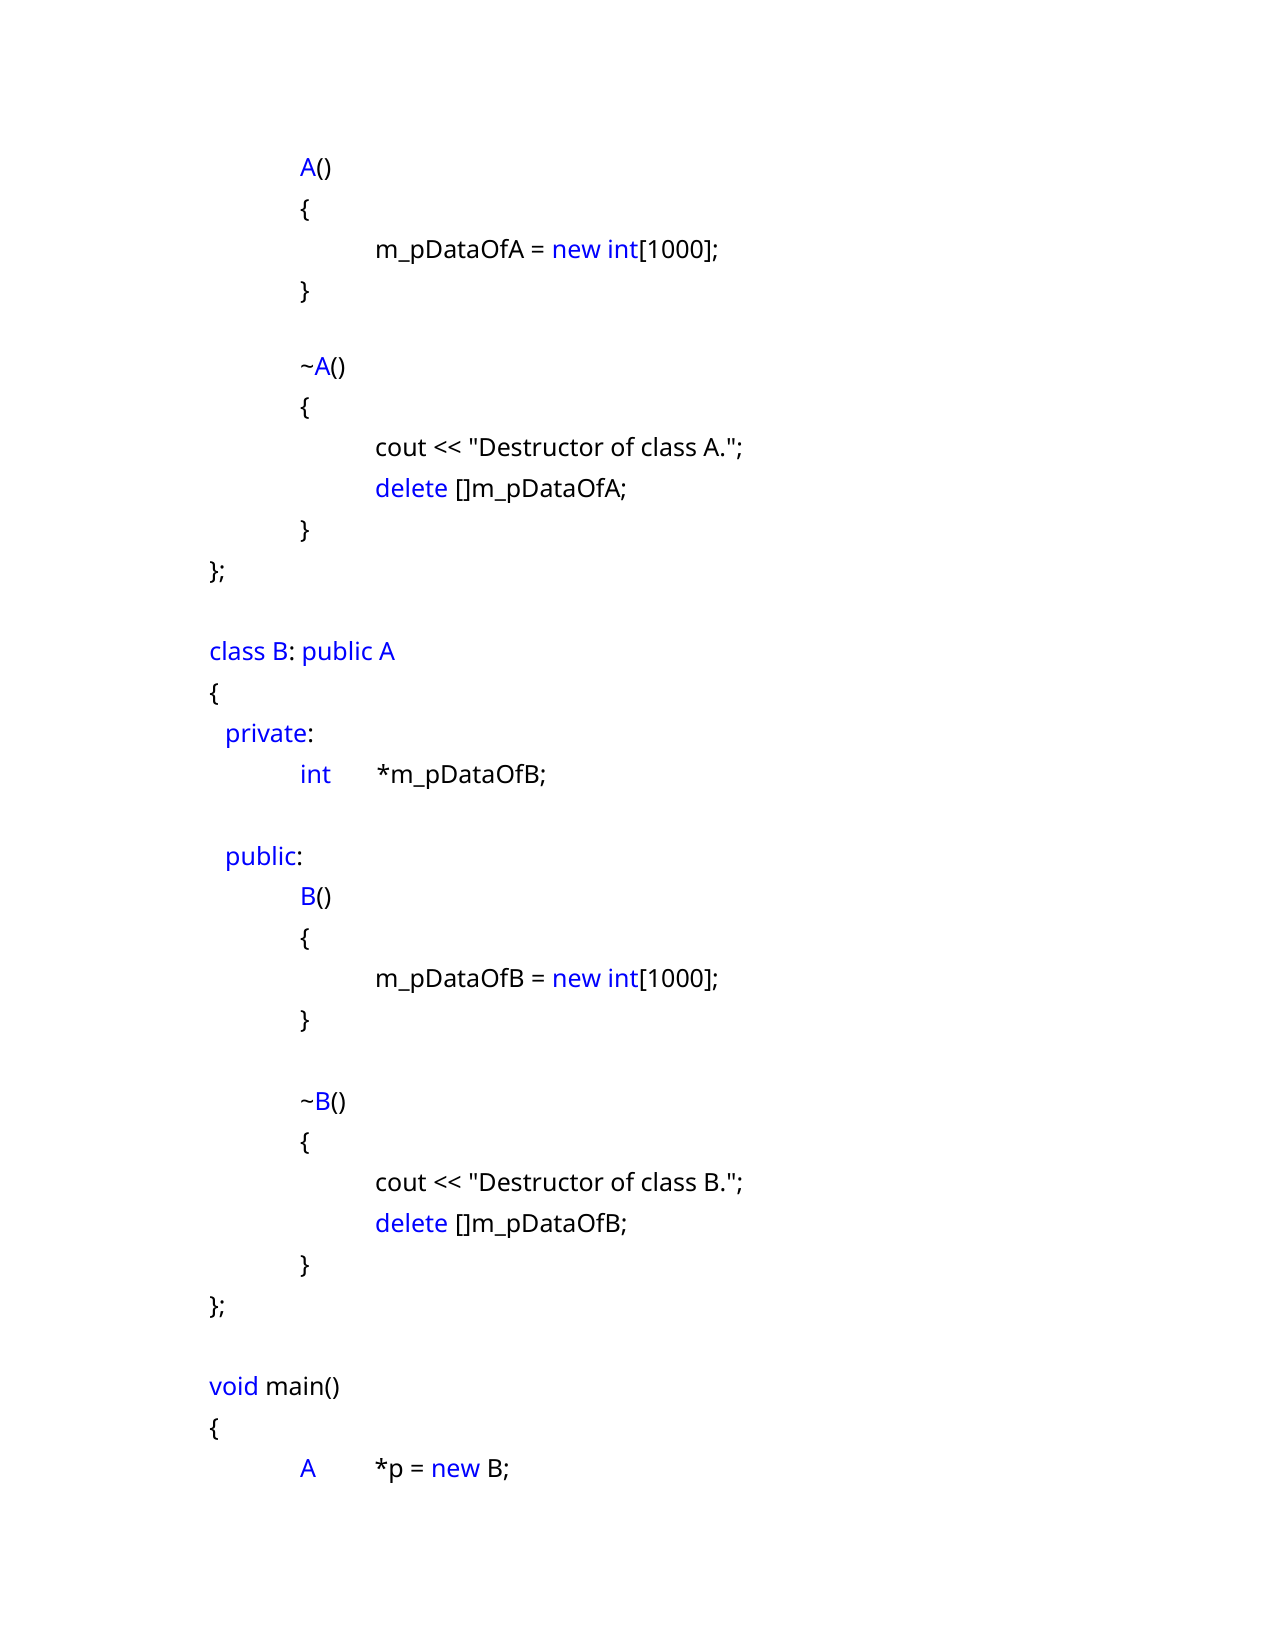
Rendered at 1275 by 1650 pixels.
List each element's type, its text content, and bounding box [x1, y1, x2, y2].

list { [150, 389, 1125, 423]
list cout << "Destructor of class B."; [150, 1165, 1125, 1199]
list { [150, 920, 1125, 954]
list } [150, 272, 1125, 307]
list } [150, 511, 1125, 546]
list { [150, 675, 1125, 709]
list private: [150, 716, 1125, 750]
list public: [150, 838, 1125, 872]
list ~A() [150, 348, 1125, 382]
list class B: public A [150, 634, 1125, 668]
list { [150, 1410, 1125, 1444]
list cout << "Destructor of class A."; [150, 430, 1125, 464]
list A() [150, 150, 1125, 184]
list void main() [150, 1369, 1125, 1403]
list ~B() [150, 1083, 1125, 1117]
list m_pDataOfA = new int[1000]; [150, 232, 1125, 266]
list }; [150, 1287, 1125, 1321]
list m_pDataOfB = new int[1000]; [150, 961, 1125, 995]
list A *p = new B; [150, 1451, 1125, 1485]
list { [150, 191, 1125, 225]
list int *m_pDataOfB; [150, 756, 1125, 791]
list }; [150, 552, 1125, 586]
list delete []m_pDataOfA; [150, 471, 1125, 505]
list } [150, 1001, 1125, 1036]
list { [150, 1124, 1125, 1158]
list delete []m_pDataOfB; [150, 1206, 1125, 1240]
list } [150, 1246, 1125, 1281]
list B() [150, 879, 1125, 913]
